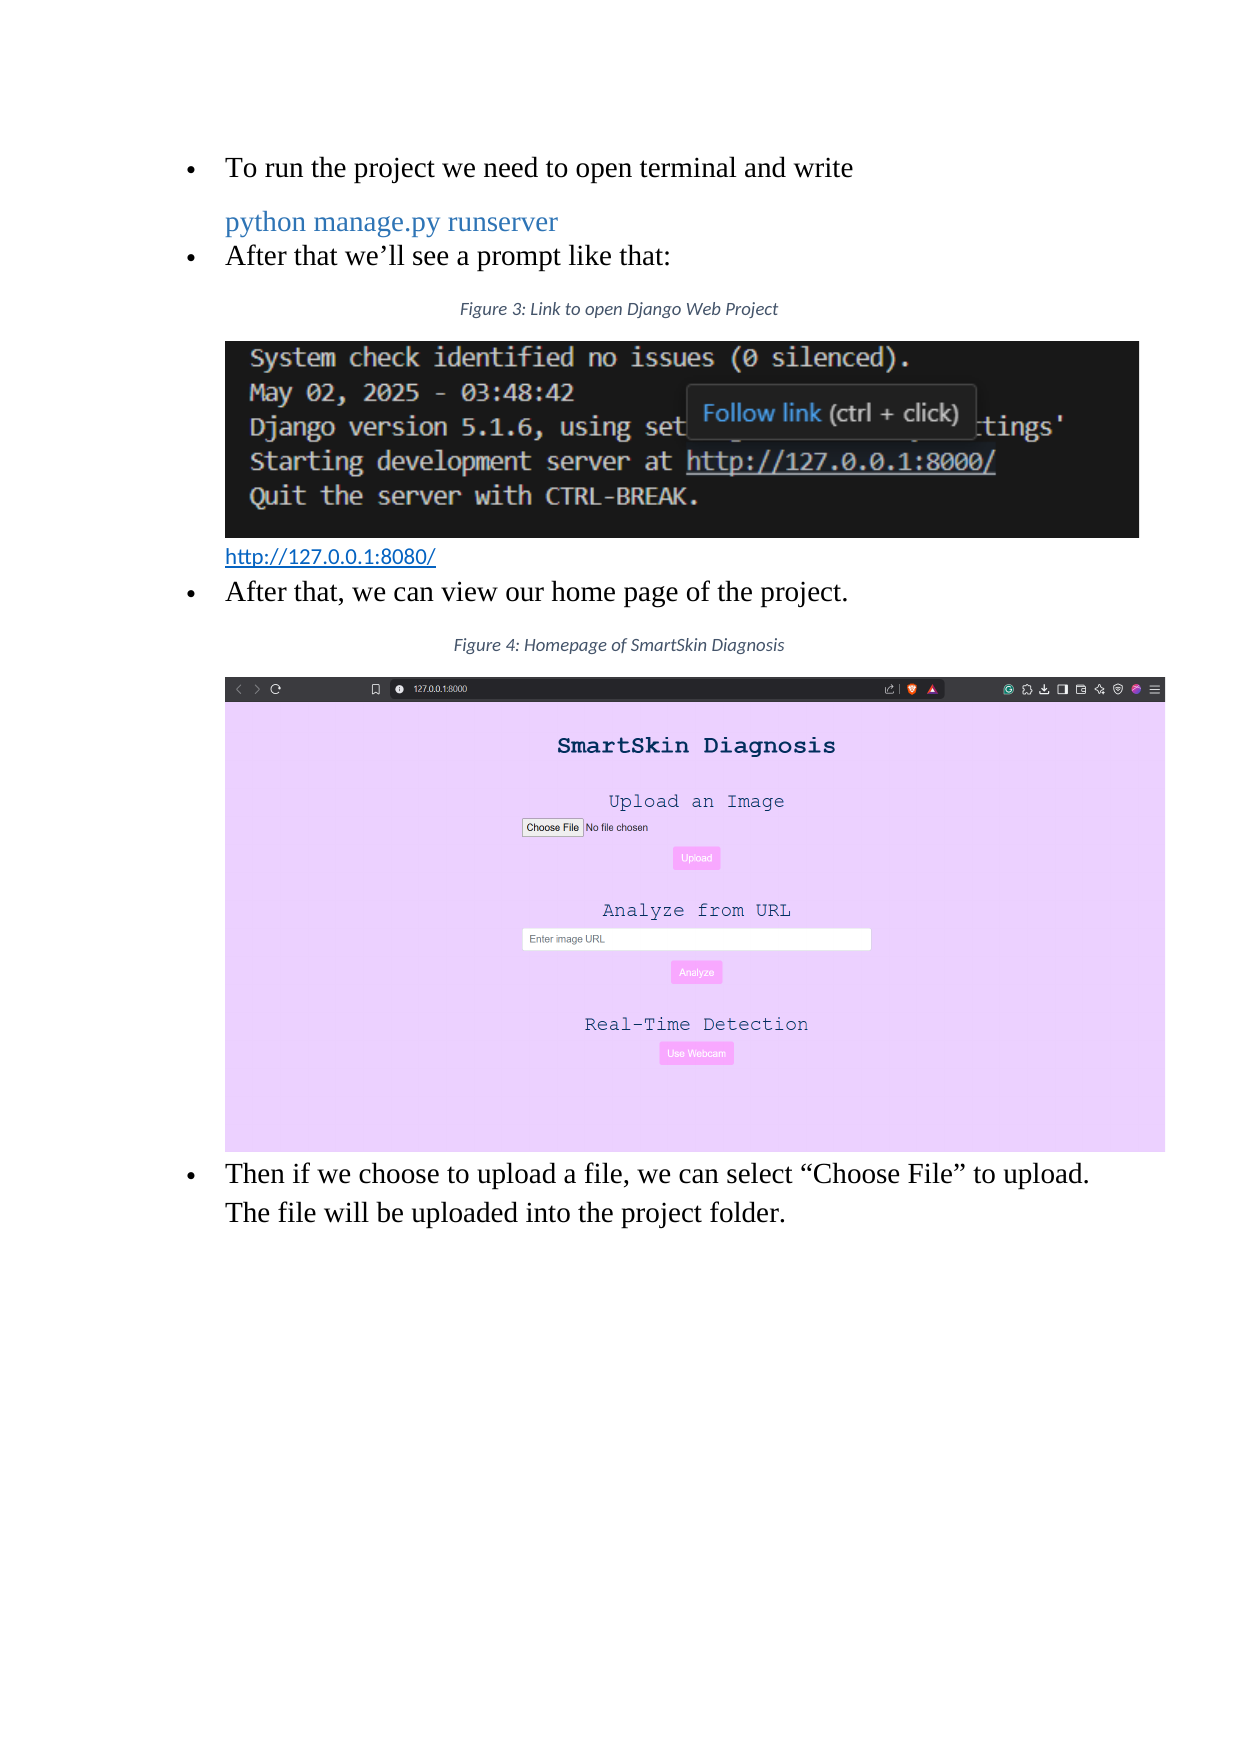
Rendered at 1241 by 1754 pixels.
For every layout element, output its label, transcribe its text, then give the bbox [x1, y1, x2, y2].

list To run the project we need to open terminal and write [187, 150, 1090, 183]
subtitle python manage.py runserver [150, 204, 1090, 238]
picture [225, 341, 1140, 538]
list After that, we can view our home page of the project. [187, 574, 1090, 608]
list http://127.0.0.1:8080/ [225, 542, 1090, 570]
text Figure 3: Link to open Django Web Project [150, 297, 1090, 320]
list Then if we choose to upload a file, we can select “Choose File” to upload. The file will be uploaded into the project folder. [187, 1156, 1090, 1228]
list After that we’ll see a prompt like that: [187, 238, 1090, 271]
picture [225, 677, 1166, 1152]
text Figure 4: Homepage of SmartSkin Diagnosis [150, 634, 1090, 657]
